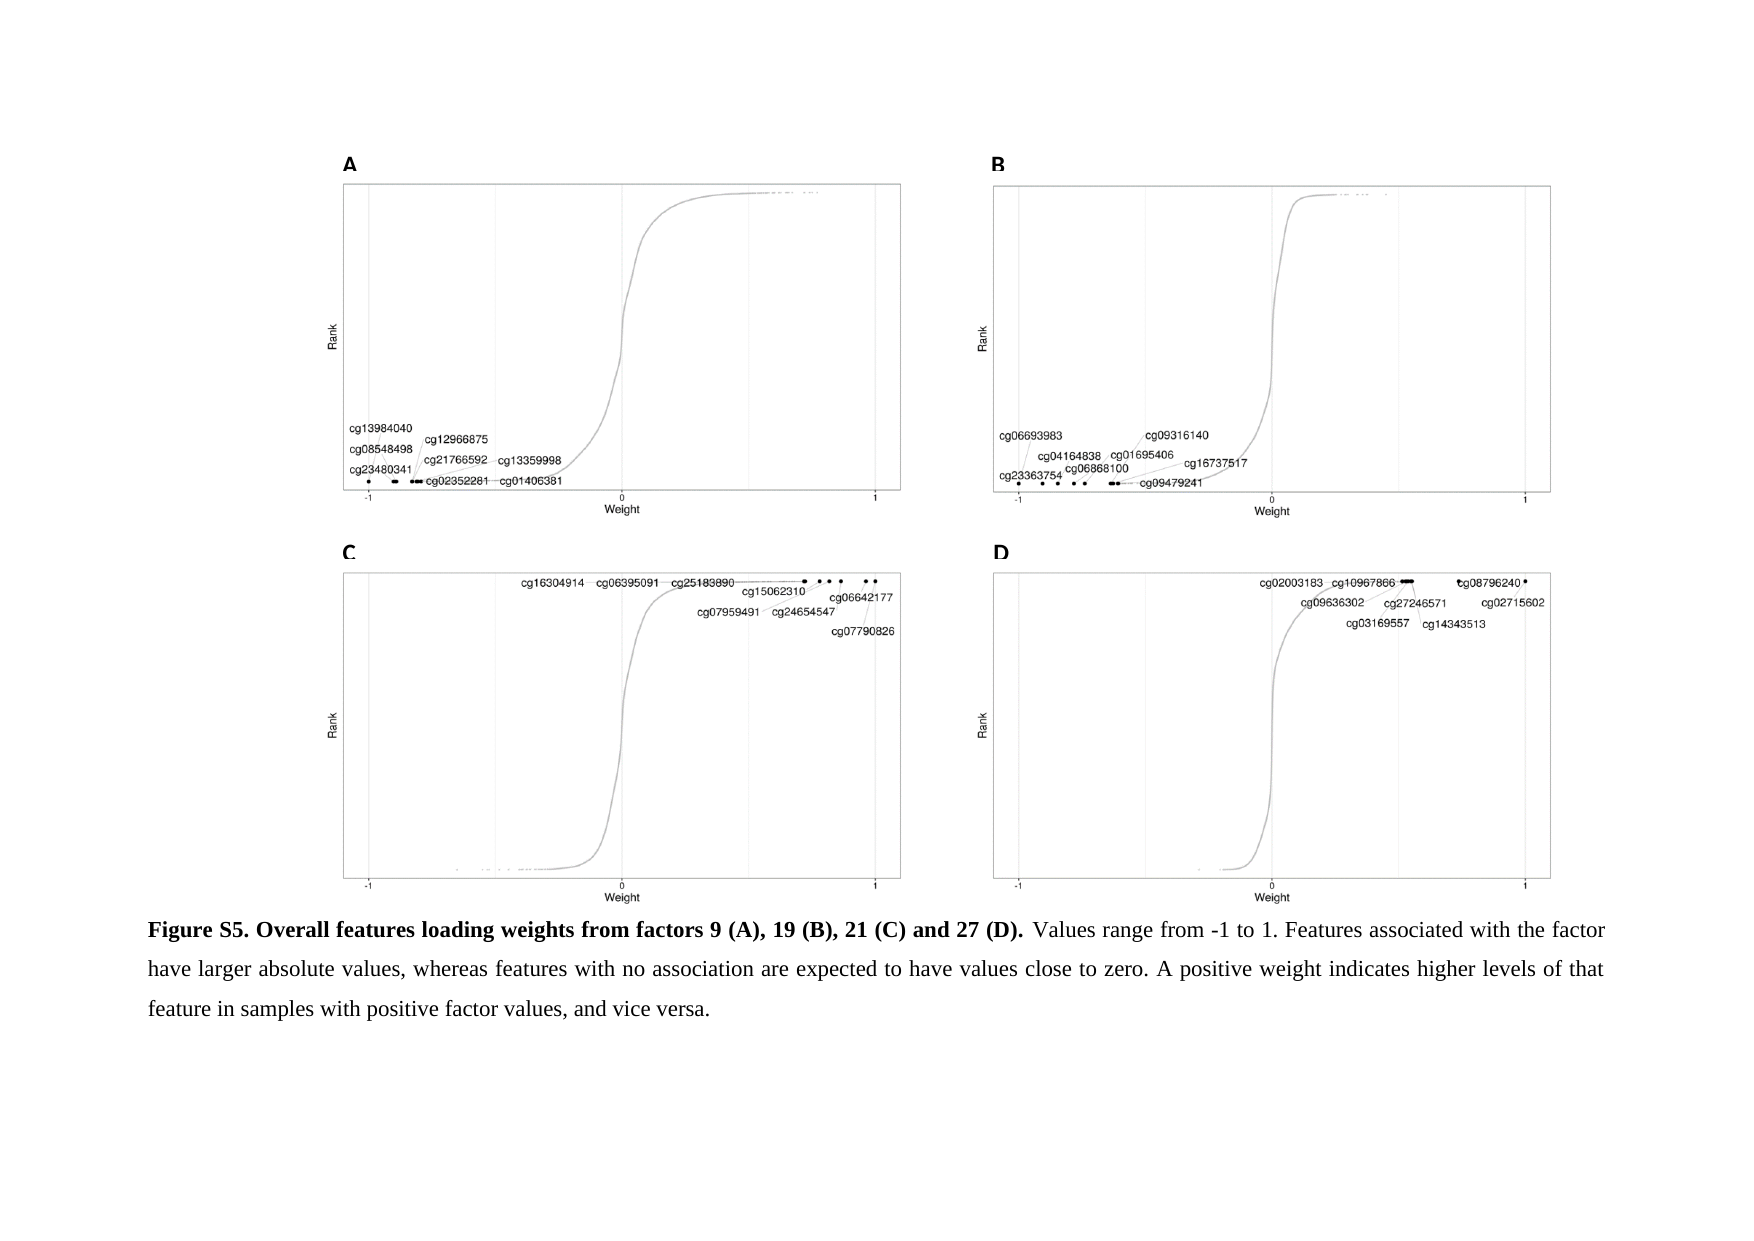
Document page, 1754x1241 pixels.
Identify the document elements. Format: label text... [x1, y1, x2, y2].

picture [973, 181, 1555, 522]
picture [973, 568, 1555, 908]
text Figure S5. Overall features loading weights from factors 9 (A), 19 (B), 21 (C) and 27 (D). Values range from -1 to 1. Features associated with the factor have larger absolute values, whereas features with no association are expected to have values close to zero. A positive weight indicates higher levels of that feature in samples with positive factor values, and vice versa. [148, 916, 1606, 1021]
picture [323, 179, 905, 520]
picture [323, 568, 905, 908]
